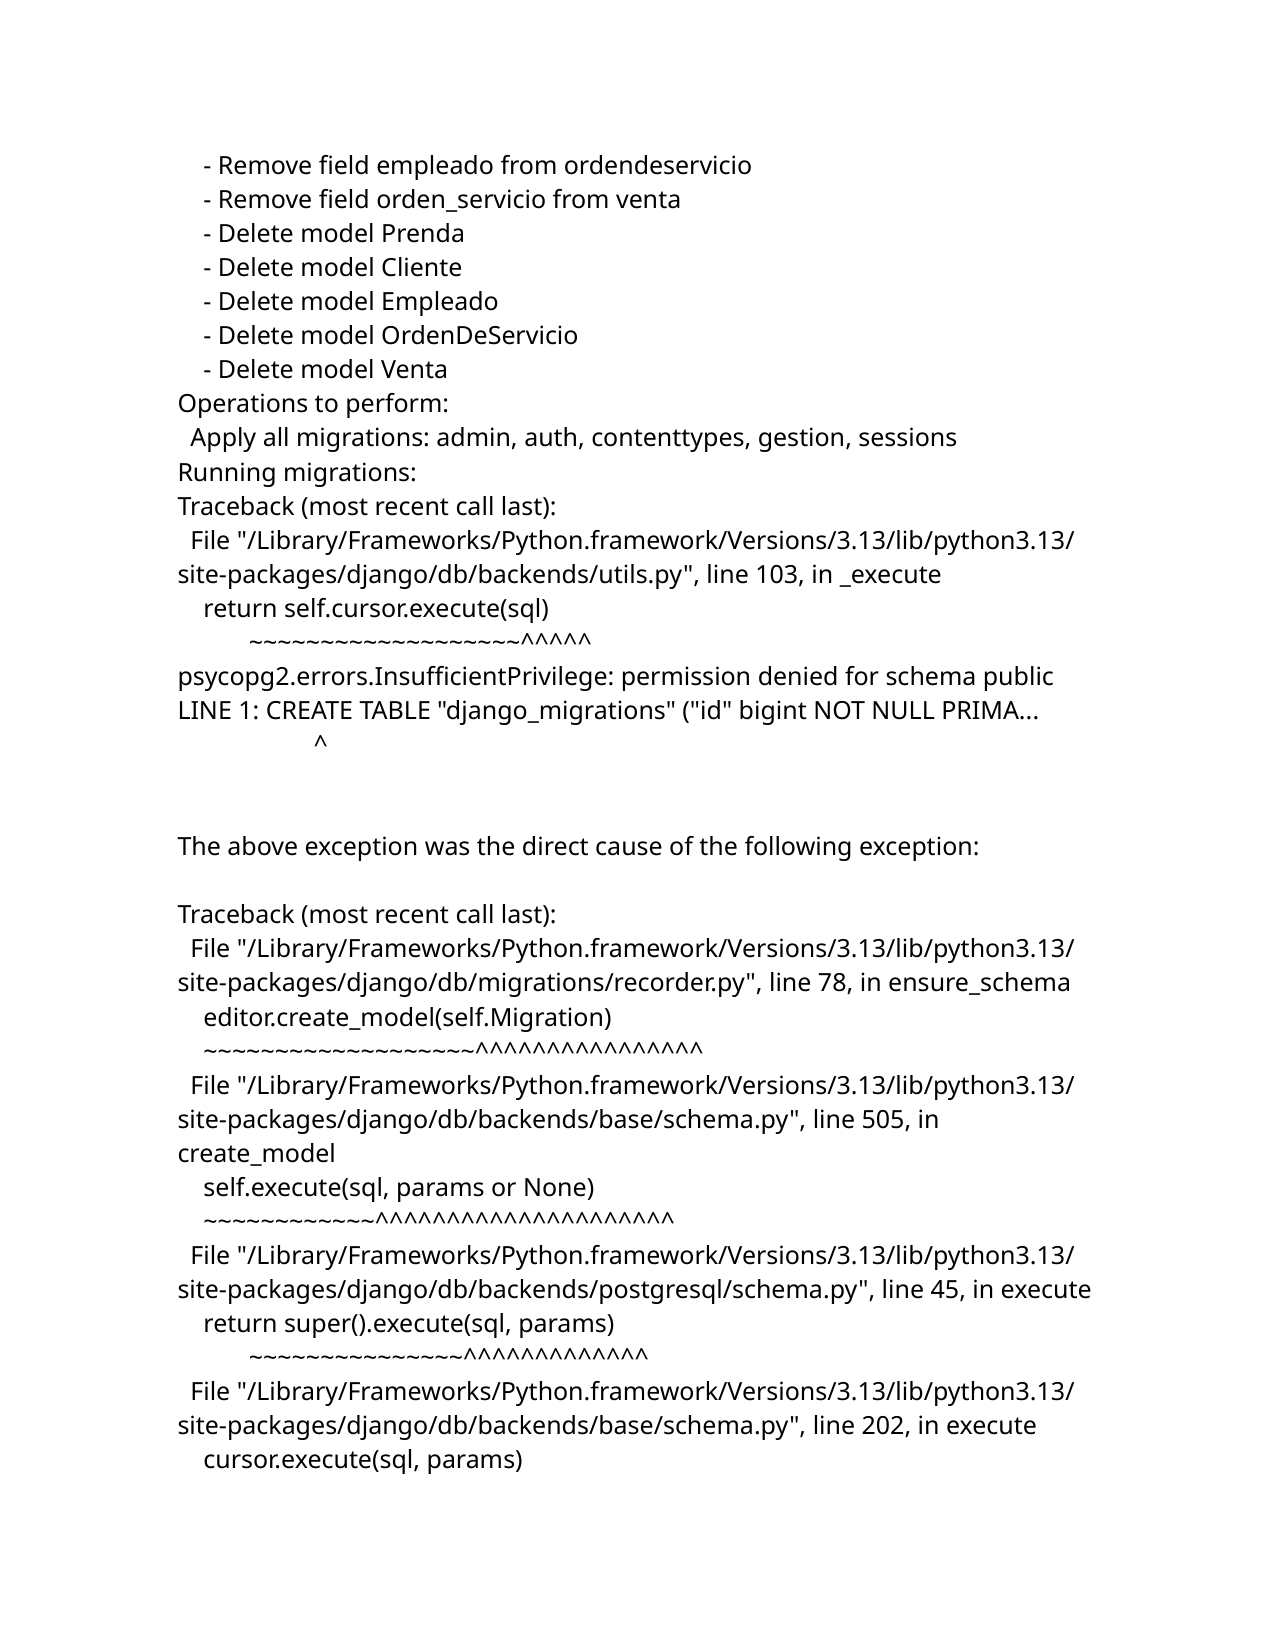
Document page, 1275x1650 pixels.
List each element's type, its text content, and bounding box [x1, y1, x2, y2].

text Running migrations: [177, 454, 1098, 488]
text File "/Library/Frameworks/Python.framework/Versions/3.13/lib/python3.13/site-packages/django/db/backends/utils.py", line 103, in _execute [177, 522, 1098, 590]
text ~~~~~~~~~~~~~~~~~~~^^^^^ [177, 624, 1098, 658]
text return super().execute(sql, params) [177, 1306, 1098, 1340]
text return self.cursor.execute(sql) [177, 590, 1098, 624]
text ^ [177, 727, 1098, 761]
text Traceback (most recent call last): [177, 897, 1098, 931]
text - Delete model OrdenDeServicio [177, 318, 1098, 352]
text Apply all migrations: admin, auth, contenttypes, gestion, sessions [177, 420, 1098, 454]
text cursor.execute(sql, params) [177, 1442, 1098, 1476]
text LINE 1: CREATE TABLE "django_migrations" ("id" bigint NOT NULL PRIMA... [177, 693, 1098, 727]
text File "/Library/Frameworks/Python.framework/Versions/3.13/lib/python3.13/site-packages/django/db/backends/base/schema.py", line 202, in execute [177, 1374, 1098, 1442]
text - Delete model Empleado [177, 284, 1098, 318]
text The above exception was the direct cause of the following exception: [177, 829, 1098, 863]
text self.execute(sql, params or None) [177, 1169, 1098, 1203]
text psycopg2.errors.InsufficientPrivilege: permission denied for schema public [177, 658, 1098, 693]
text - Delete model Prenda [177, 216, 1098, 250]
text Traceback (most recent call last): [177, 488, 1098, 522]
text - Delete model Venta [177, 352, 1098, 386]
text editor.create_model(self.Migration) [177, 999, 1098, 1033]
text ~~~~~~~~~~~~^^^^^^^^^^^^^^^^^^^^^ [177, 1203, 1098, 1238]
text ~~~~~~~~~~~~~~~^^^^^^^^^^^^^ [177, 1340, 1098, 1374]
text File "/Library/Frameworks/Python.framework/Versions/3.13/lib/python3.13/site-packages/django/db/backends/base/schema.py", line 505, in create_model [177, 1067, 1098, 1169]
text File "/Library/Frameworks/Python.framework/Versions/3.13/lib/python3.13/site-packages/django/db/migrations/recorder.py", line 78, in ensure_schema [177, 931, 1098, 999]
text Operations to perform: [177, 386, 1098, 420]
text - Remove field empleado from ordendeservicio [177, 148, 1098, 182]
text File "/Library/Frameworks/Python.framework/Versions/3.13/lib/python3.13/site-packages/django/db/backends/postgresql/schema.py", line 45, in execute [177, 1238, 1098, 1306]
text - Delete model Cliente [177, 250, 1098, 284]
text ~~~~~~~~~~~~~~~~~~~^^^^^^^^^^^^^^^^ [177, 1033, 1098, 1067]
text - Remove field orden_servicio from venta [177, 182, 1098, 216]
